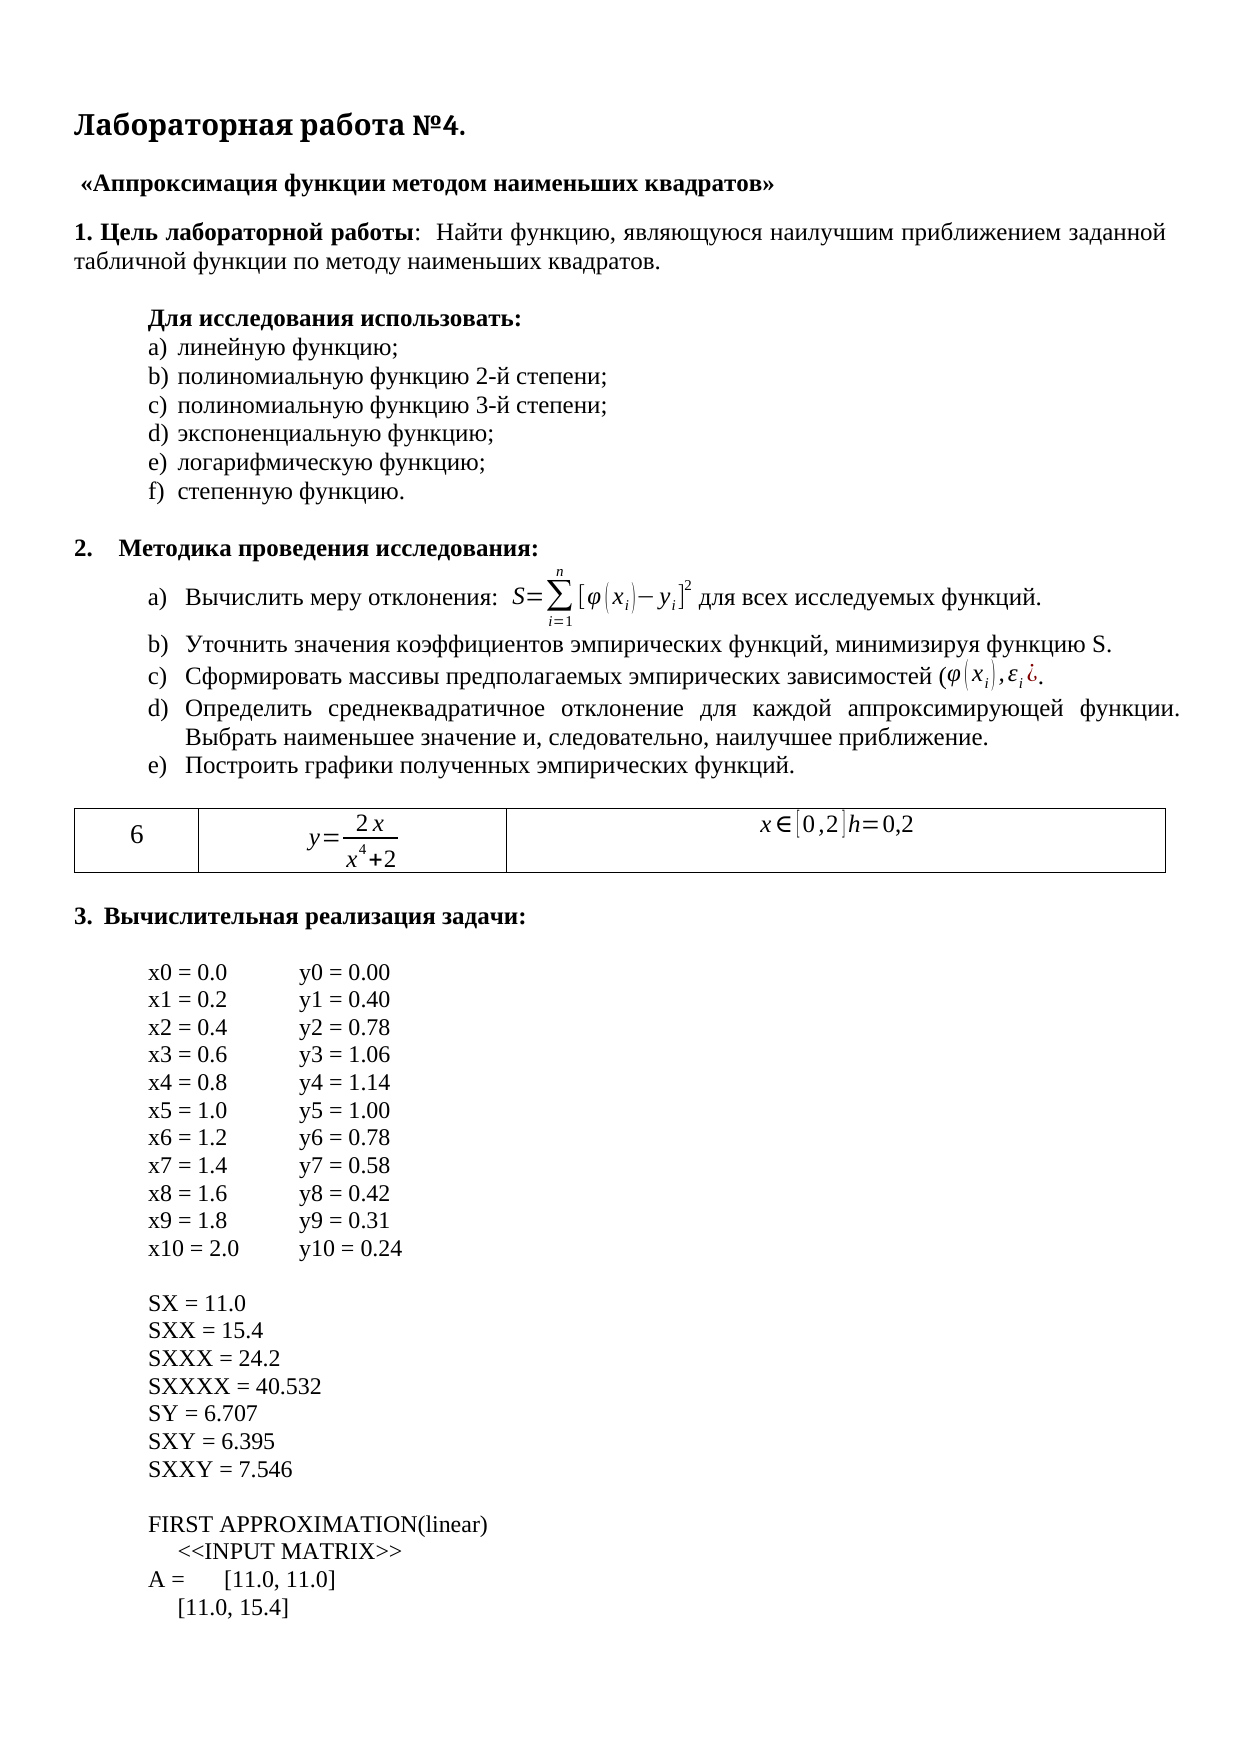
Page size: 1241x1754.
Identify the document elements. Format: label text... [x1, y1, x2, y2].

text [11.0, 15.4] [148, 1593, 1166, 1620]
text SXXY = 7.546 [148, 1454, 1166, 1482]
text A = [11.0, 11.0] [148, 1565, 1166, 1593]
text x7 = 1.4 y7 = 0.58 [148, 1151, 1166, 1178]
list экспоненциальную функцию; [148, 418, 1166, 447]
text Для исследования использовать: [74, 303, 1166, 332]
list Методика проведения исследования: [74, 533, 1166, 562]
list Уточнить значения коэффициентов эмпирических функций, минимизируя функцию S. [148, 629, 1181, 658]
list полиномиальную функцию 2-й степени; [148, 361, 1166, 390]
text <<INPUT MATRIX>> [148, 1537, 1166, 1565]
list логарифмическую функцию; [148, 447, 1166, 476]
list полиномиальную функцию 3-й степени; [148, 390, 1166, 418]
table_header 6 [75, 809, 198, 872]
text 1. Цель лабораторной работы: Найти функцию, являющуюся наилучшим приближением заданной табличной функции по методу наименьших квадратов. [74, 217, 1166, 275]
list Вычислительная реализация задачи: [74, 901, 1166, 930]
text SXX = 15.4 [148, 1317, 1166, 1344]
text x3 = 0.6 y3 = 1.06 [148, 1041, 1166, 1068]
text SXY = 6.395 [148, 1427, 1166, 1454]
text x5 = 1.0 y5 = 1.00 [148, 1096, 1166, 1123]
list степенную функцию. [148, 476, 1166, 505]
text SY = 6.707 [148, 1399, 1166, 1427]
text x6 = 1.2 y6 = 0.78 [148, 1123, 1166, 1151]
text x9 = 1.8 y9 = 0.31 [148, 1206, 1166, 1234]
text x10 = 2.0 y10 = 0.24 [148, 1234, 1166, 1261]
list Сформировать массивы предполагаемых эмпирических зависимостей (. [148, 658, 1181, 693]
table_header [507, 809, 1165, 872]
text x8 = 1.6 y8 = 0.42 [148, 1178, 1166, 1206]
list Определить среднеквадратичное отклонение для каждой аппроксимирующей функции. Выбрать наименьшее значение и, следовательно, наилучшее приближение. [148, 693, 1181, 751]
text «Аппроксимация функции методом наименьших квадратов» [74, 168, 1166, 196]
text FIRST APPROXIMATION(linear) [148, 1510, 1166, 1537]
text SXXX = 24.2 [148, 1344, 1166, 1372]
text SX = 11.0 [148, 1289, 1166, 1317]
list Построить графики полученных эмпирических функций. [148, 751, 1181, 779]
text SXXXX = 40.532 [148, 1372, 1166, 1399]
text x4 = 0.8 y4 = 1.14 [148, 1068, 1166, 1096]
table_header [199, 809, 506, 872]
subtitle Лабораторная работа №4. [74, 109, 1166, 143]
text x0 = 0.0 y0 = 0.00 [148, 958, 1166, 985]
text x2 = 0.4 y2 = 0.78 [148, 1013, 1166, 1041]
list линейную функцию; [148, 332, 1166, 361]
text x1 = 0.2 y1 = 0.40 [148, 985, 1166, 1013]
list Вычислить меру отклонения: для всех исследуемых функций. [148, 562, 1181, 629]
